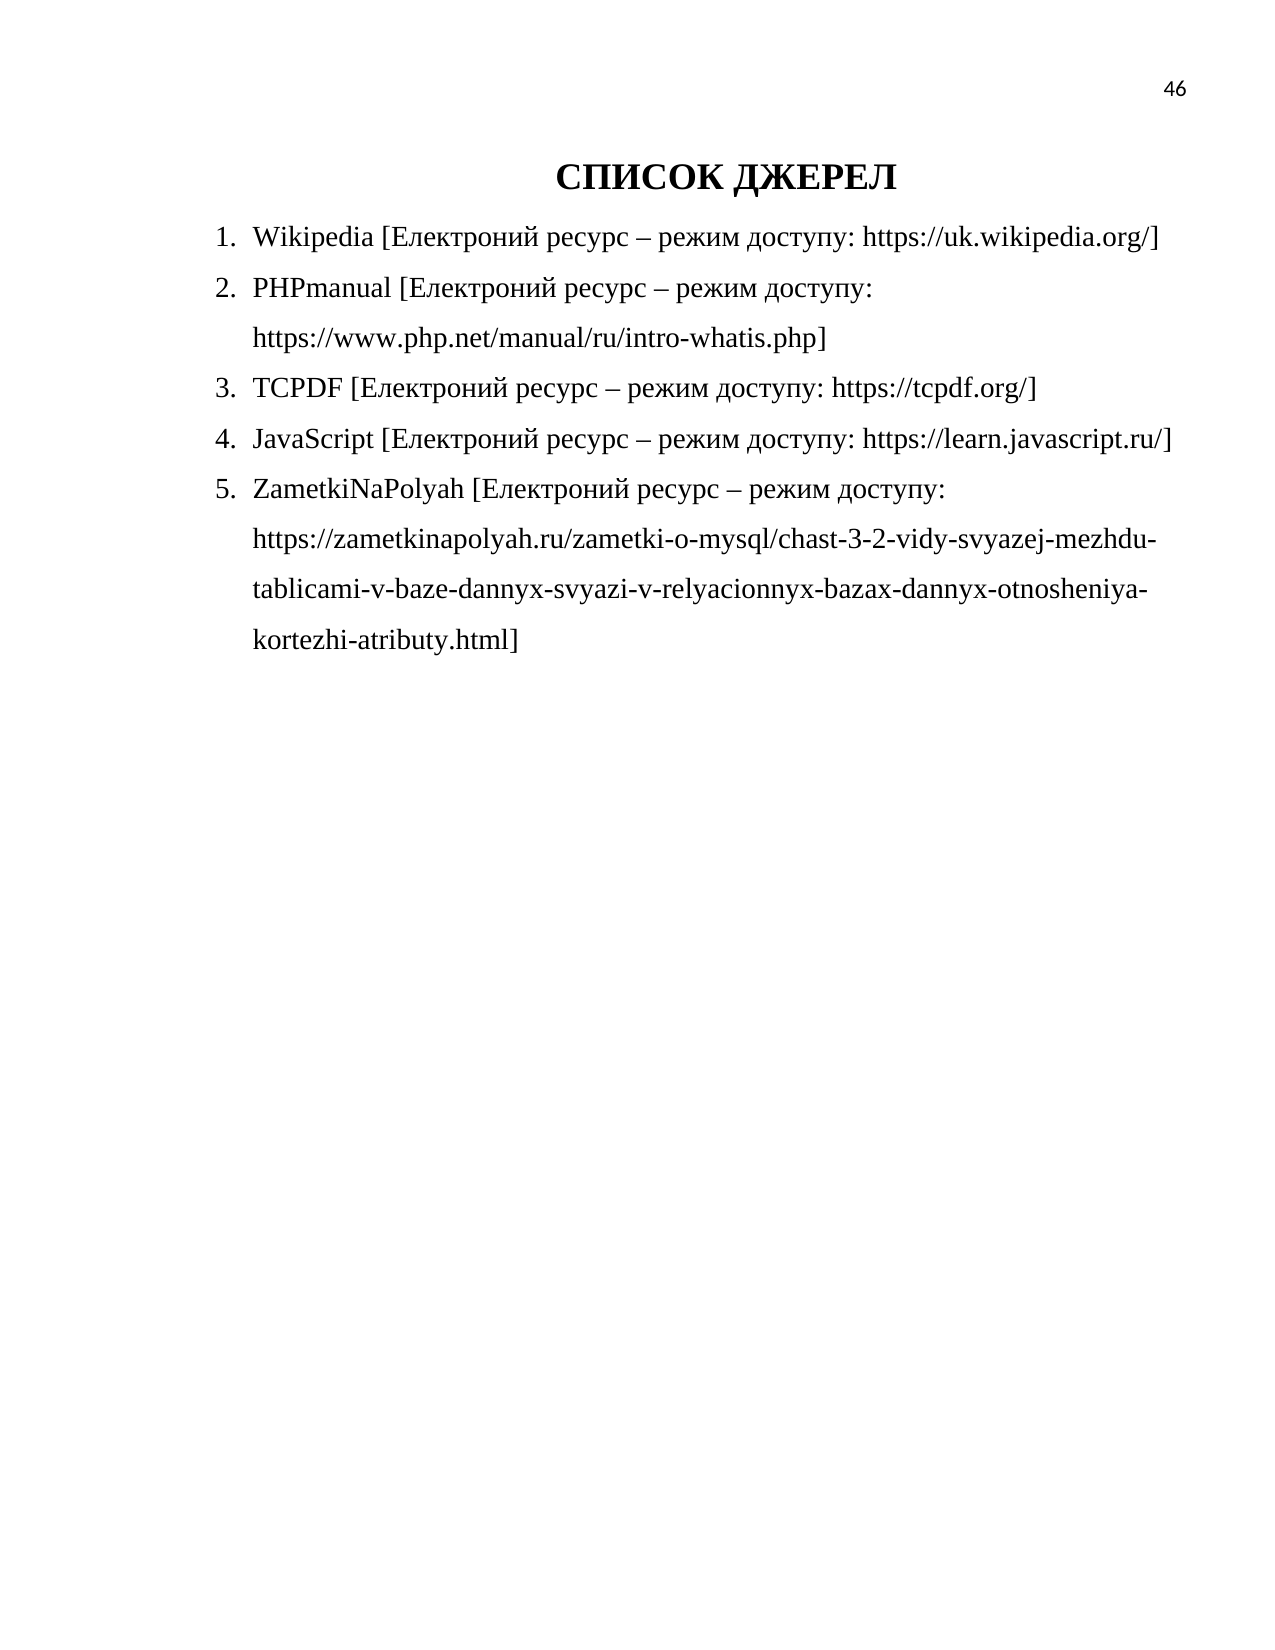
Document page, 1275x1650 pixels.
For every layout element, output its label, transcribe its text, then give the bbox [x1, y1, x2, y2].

list PHPmanual [Електроний ресурс – режим доступу: https://www.php.net/manual/ru/intro-whatis.php] [215, 270, 1186, 354]
list Wikipedia [Електроний ресурс – режим доступу: https://uk.wikipedia.org/] [215, 219, 1186, 253]
list ZametkiNaPolyah [Електроний ресурс – режим доступу: https://zametkinapolyah.ru/zametki-o-mysql/chast-3-2-vidy-svyazej-mezhdu-tablicami-v-baze-dannyx-svyazi-v-relyacionnyx-bazax-dannyx-otnosheniya-kortezhi-atributy.html] [215, 471, 1186, 656]
subtitle СПИСОК ДЖЕРЕЛ [177, 155, 1186, 198]
list TCPDF [Електроний ресурс – режим доступу: https://tcpdf.org/] [215, 370, 1186, 404]
list JavaScript [Електроний ресурс – режим доступу: https://learn.javascript.ru/] [215, 421, 1186, 454]
